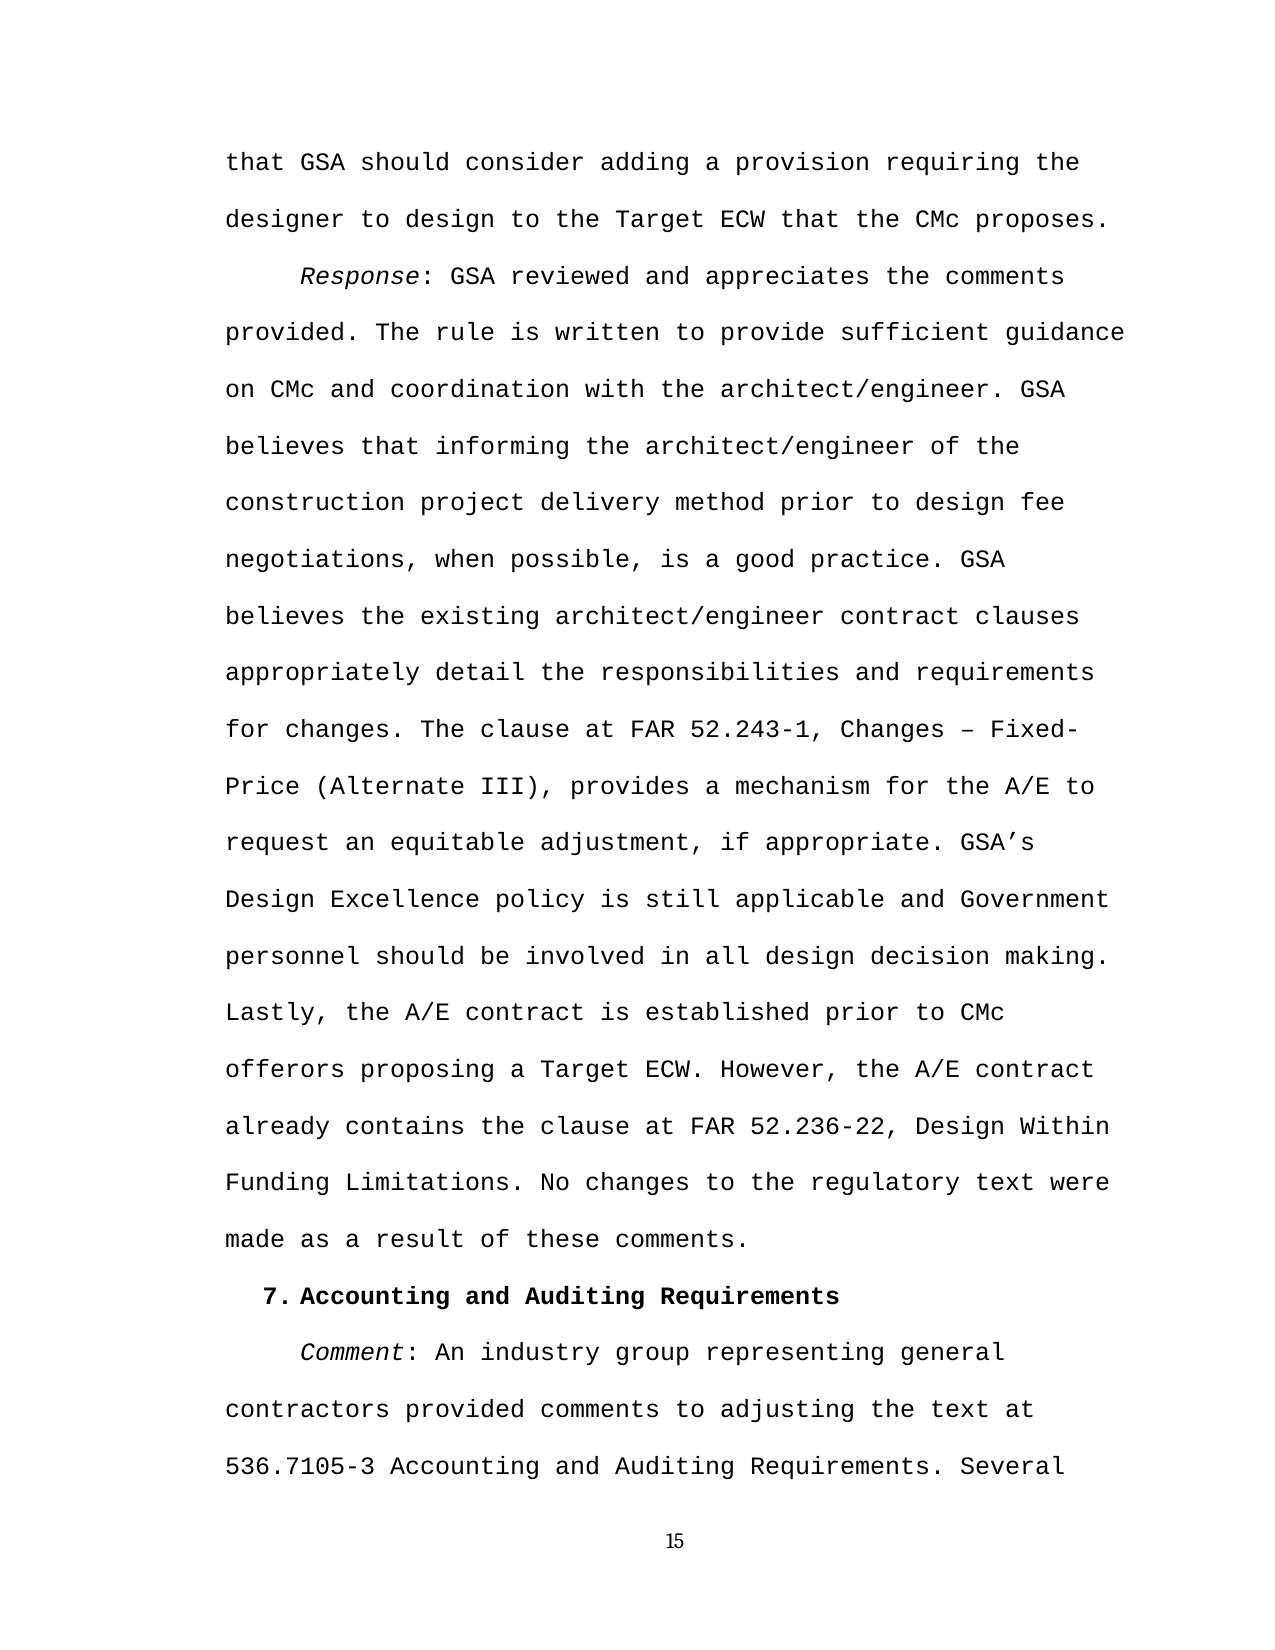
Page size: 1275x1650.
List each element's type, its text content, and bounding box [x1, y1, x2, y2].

list Accounting and Auditing Requirements [225, 1283, 1125, 1312]
text Response: GSA reviewed and appreciates the comments provided. The rule is written to provide sufficient guidance on CMc and coordination with the architect/engineer. GSA believes that informing the architect/engineer of the construction project delivery method prior to design fee negotiations, when possible, is a good practice. GSA believes the existing architect/engineer contract clauses appropriately detail the responsibilities and requirements for changes. The clause at FAR 52.243-1, Changes – Fixed-Price (Alternate III), provides a mechanism for the A/E to request an equitable adjustment, if appropriate. GSA’s Design Excellence policy is still applicable and Government personnel should be involved in all design decision making. Lastly, the A/E contract is established prior to CMc offerors proposing a Target ECW. However, the A/E contract already contains the clause at FAR 52.236-22, Design Within Funding Limitations. No changes to the regulatory text were made as a result of these comments. [225, 263, 1125, 1255]
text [225, 1340, 1125, 1482]
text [225, 150, 1125, 235]
